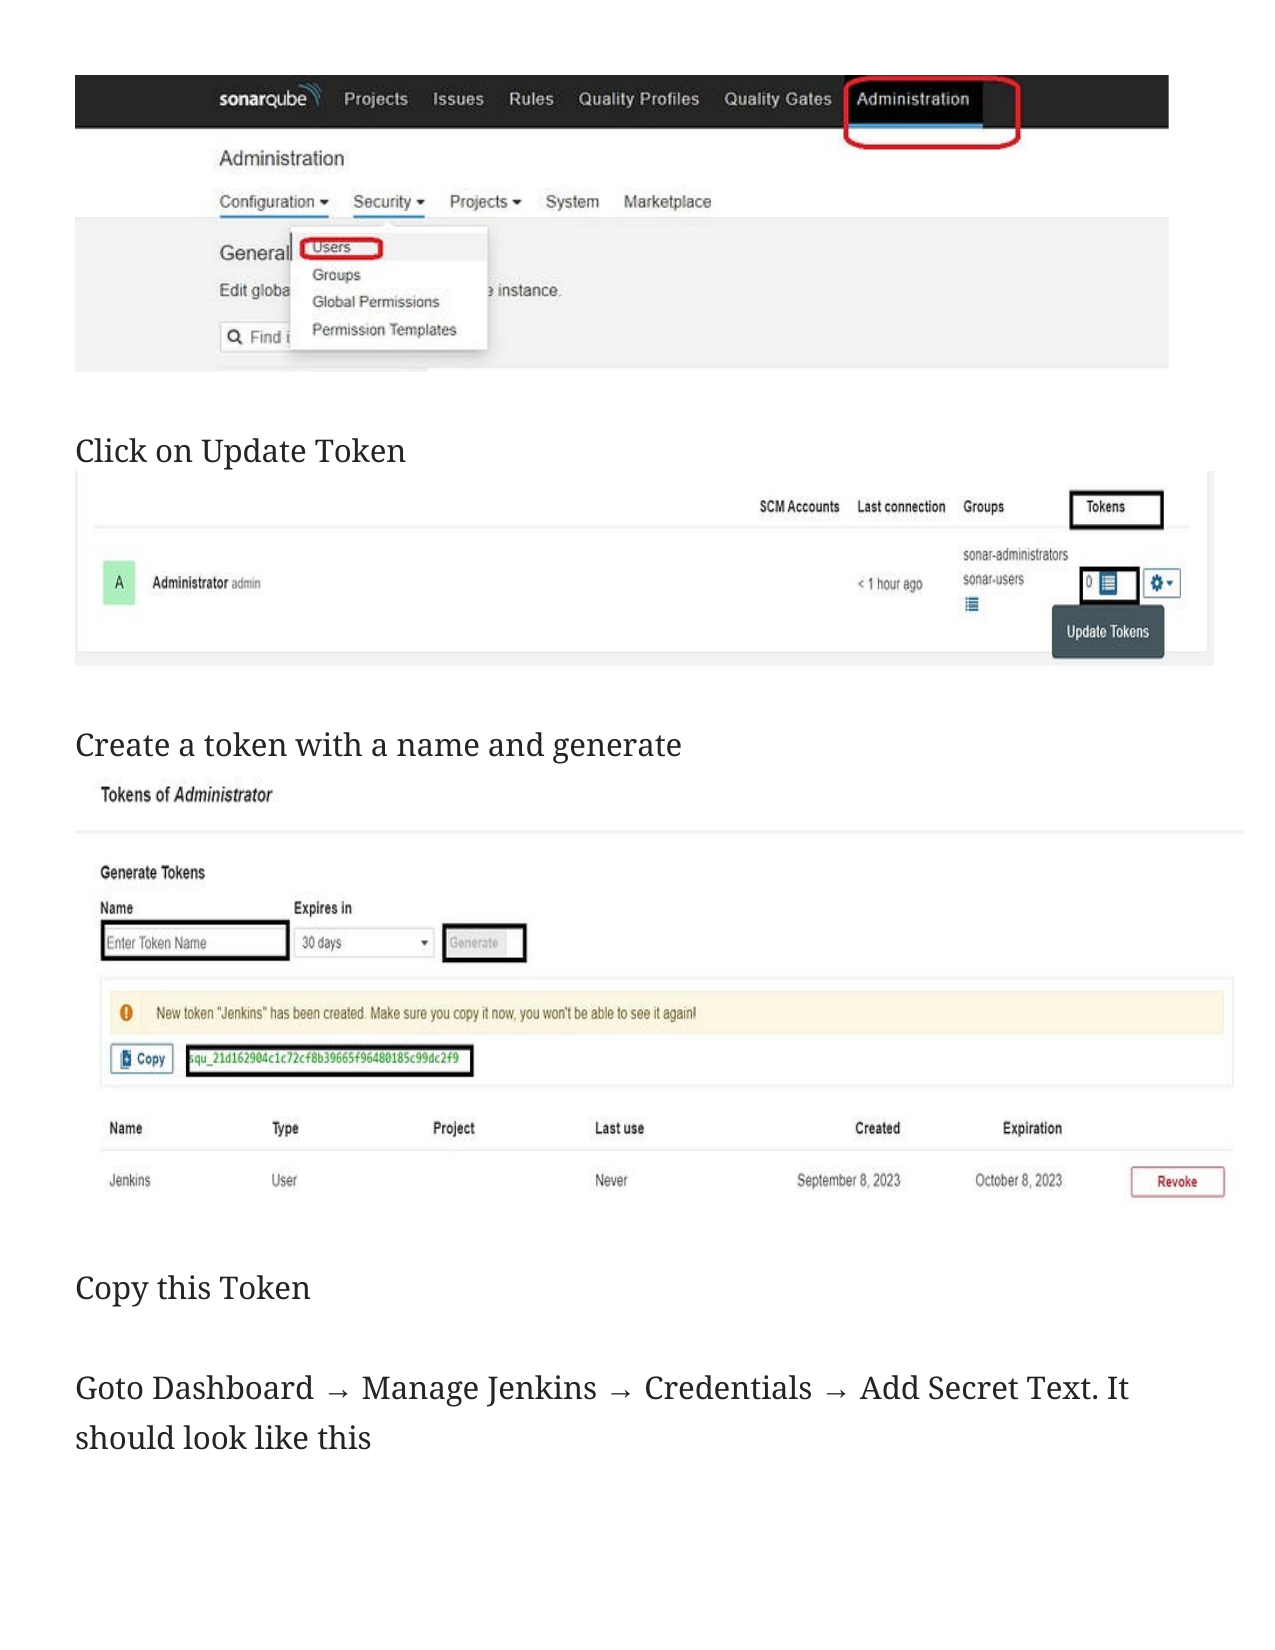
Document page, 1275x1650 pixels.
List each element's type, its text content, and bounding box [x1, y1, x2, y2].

picture [75, 471, 1214, 666]
text Copy this Token [75, 1258, 1200, 1308]
text Create a token with a name and generate [75, 715, 1200, 765]
picture [75, 75, 1169, 372]
picture [75, 765, 1244, 1209]
text Goto Dashboard → Manage Jenkins → Credentials → Add Secret Text. It should look like this [75, 1358, 1200, 1458]
text Click on Update Token [75, 422, 1200, 471]
